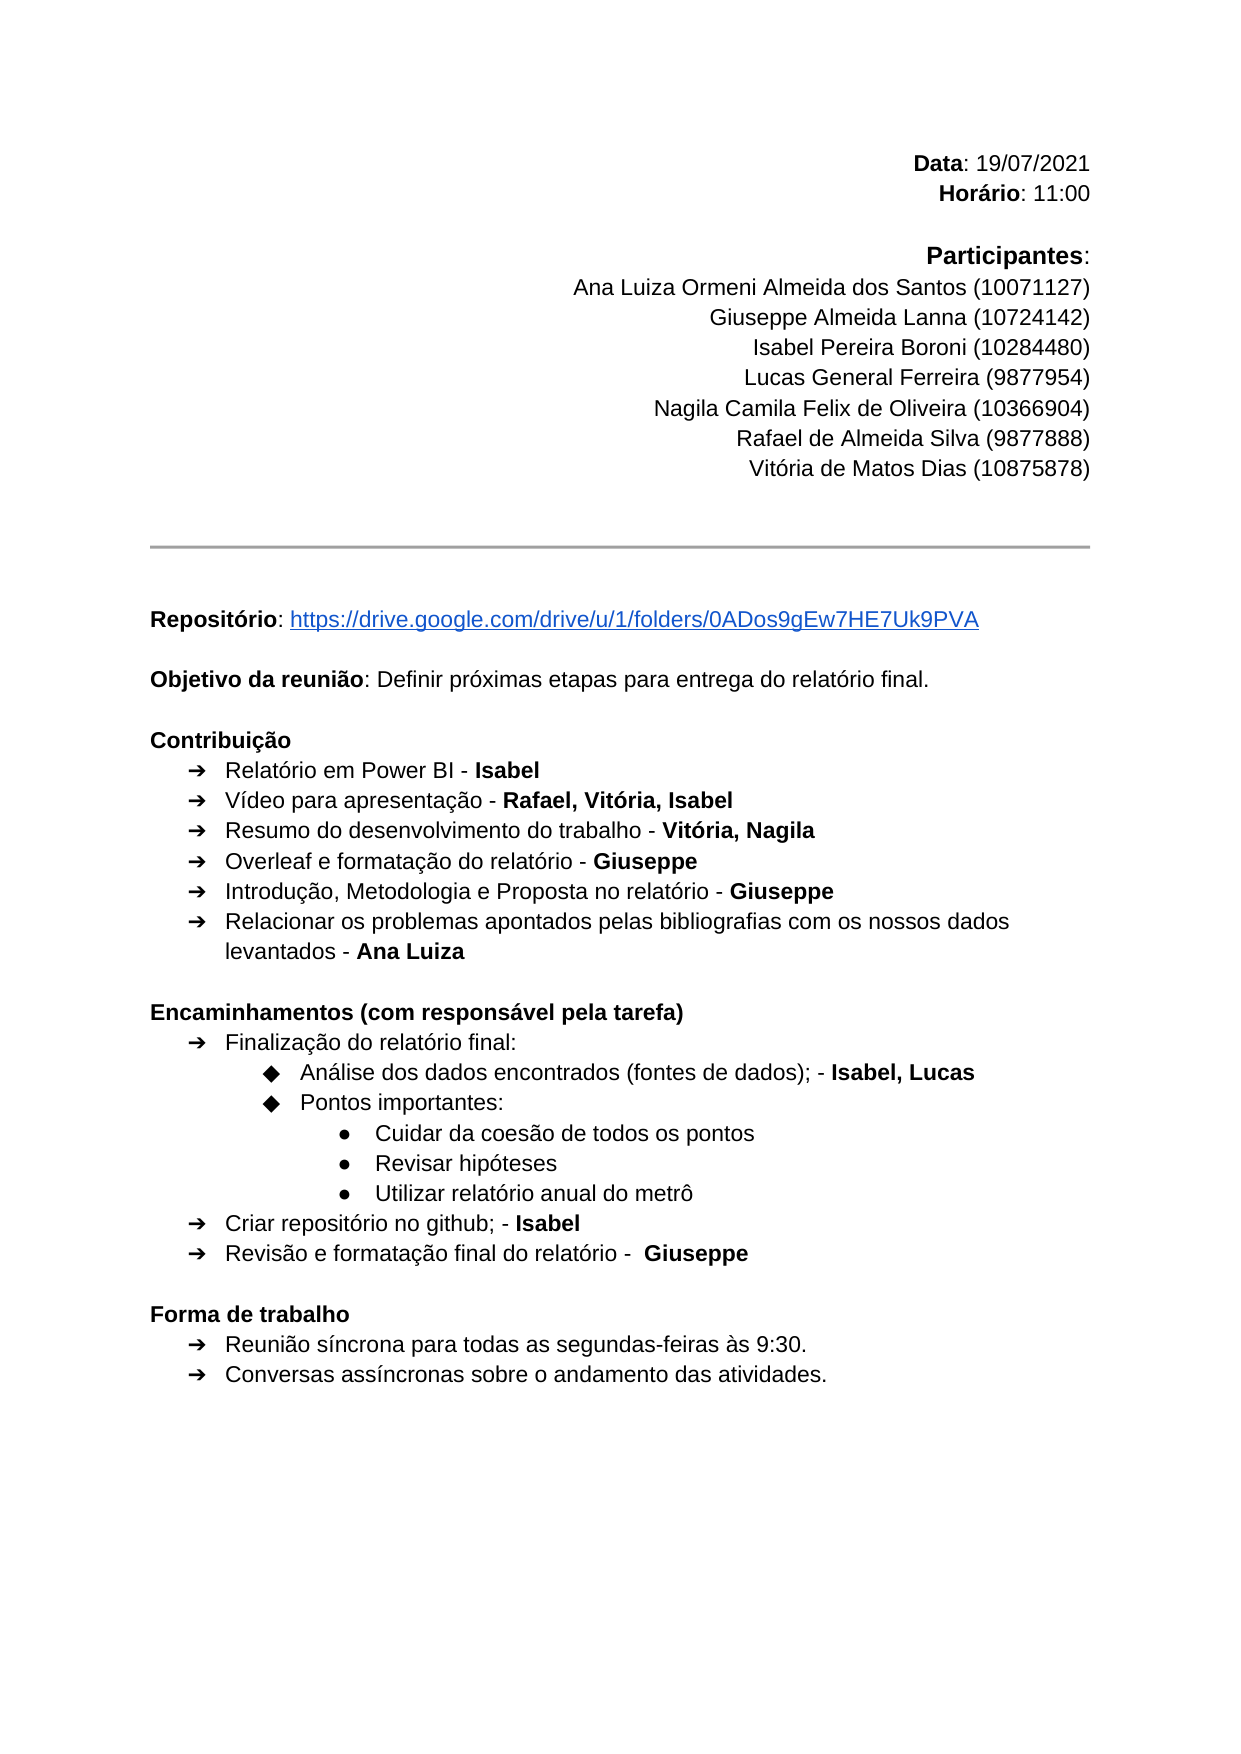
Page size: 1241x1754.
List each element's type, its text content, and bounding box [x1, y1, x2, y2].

text Encaminhamentos (com responsável pela tarefa) [150, 999, 1090, 1025]
text Ana Luiza Ormeni Almeida dos Santos (10071127) [150, 274, 1090, 300]
list Revisão e formatação final do relatório - Giuseppe [187, 1240, 1090, 1267]
list Revisar hipóteses [337, 1150, 1090, 1176]
list Relacionar os problemas apontados pelas bibliografias com os nossos dados levantados - Ana Luiza [187, 908, 1090, 964]
text Rafael de Almeida Silva (9877888) [150, 425, 1090, 451]
text Nagila Camila Felix de Oliveira (10366904) [150, 394, 1090, 421]
list Introdução, Metodologia e Proposta no relatório - Giuseppe [187, 878, 1090, 904]
text Lucas General Ferreira (9877954) [150, 364, 1090, 391]
list Finalização do relatório final: [187, 1029, 1090, 1055]
text Isabel Pereira Boroni (10284480) [150, 334, 1090, 360]
text Repositório: https://drive.google.com/drive/u/1/folders/0ADos9gEw7HE7Uk9PVA [150, 606, 1090, 632]
text Data: 19/07/2021 [150, 150, 1090, 176]
text Objetivo da reunião: Definir próximas etapas para entrega do relatório final. [150, 666, 1090, 693]
list Pontos importantes: [262, 1089, 1090, 1116]
text Participantes: [150, 241, 1090, 269]
list Vídeo para apresentação - Rafael, Vitória, Isabel [187, 787, 1090, 813]
list Conversas assíncronas sobre o andamento das atividades. [187, 1361, 1090, 1387]
list Reunião síncrona para todas as segundas-feiras às 9:30. [187, 1331, 1090, 1357]
list Criar repositório no github; - Isabel [187, 1210, 1090, 1236]
text Giuseppe Almeida Lanna (10724142) [150, 304, 1090, 330]
list Cuidar da coesão de todos os pontos [337, 1119, 1090, 1146]
list Utilizar relatório anual do metrô [337, 1180, 1090, 1206]
list Análise dos dados encontrados (fontes de dados); - Isabel, Lucas [262, 1059, 1090, 1085]
list Overleaf e formatação do relatório - Giuseppe [187, 848, 1090, 874]
text Vitória de Matos Dias (10875878) [150, 455, 1090, 481]
text Horário: 11:00 [150, 180, 1090, 207]
list Resumo do desenvolvimento do trabalho - Vitória, Nagila [187, 817, 1090, 844]
text Contribuição [150, 727, 1090, 753]
text Forma de trabalho [150, 1301, 1090, 1327]
list Relatório em Power BI - Isabel [187, 757, 1090, 783]
